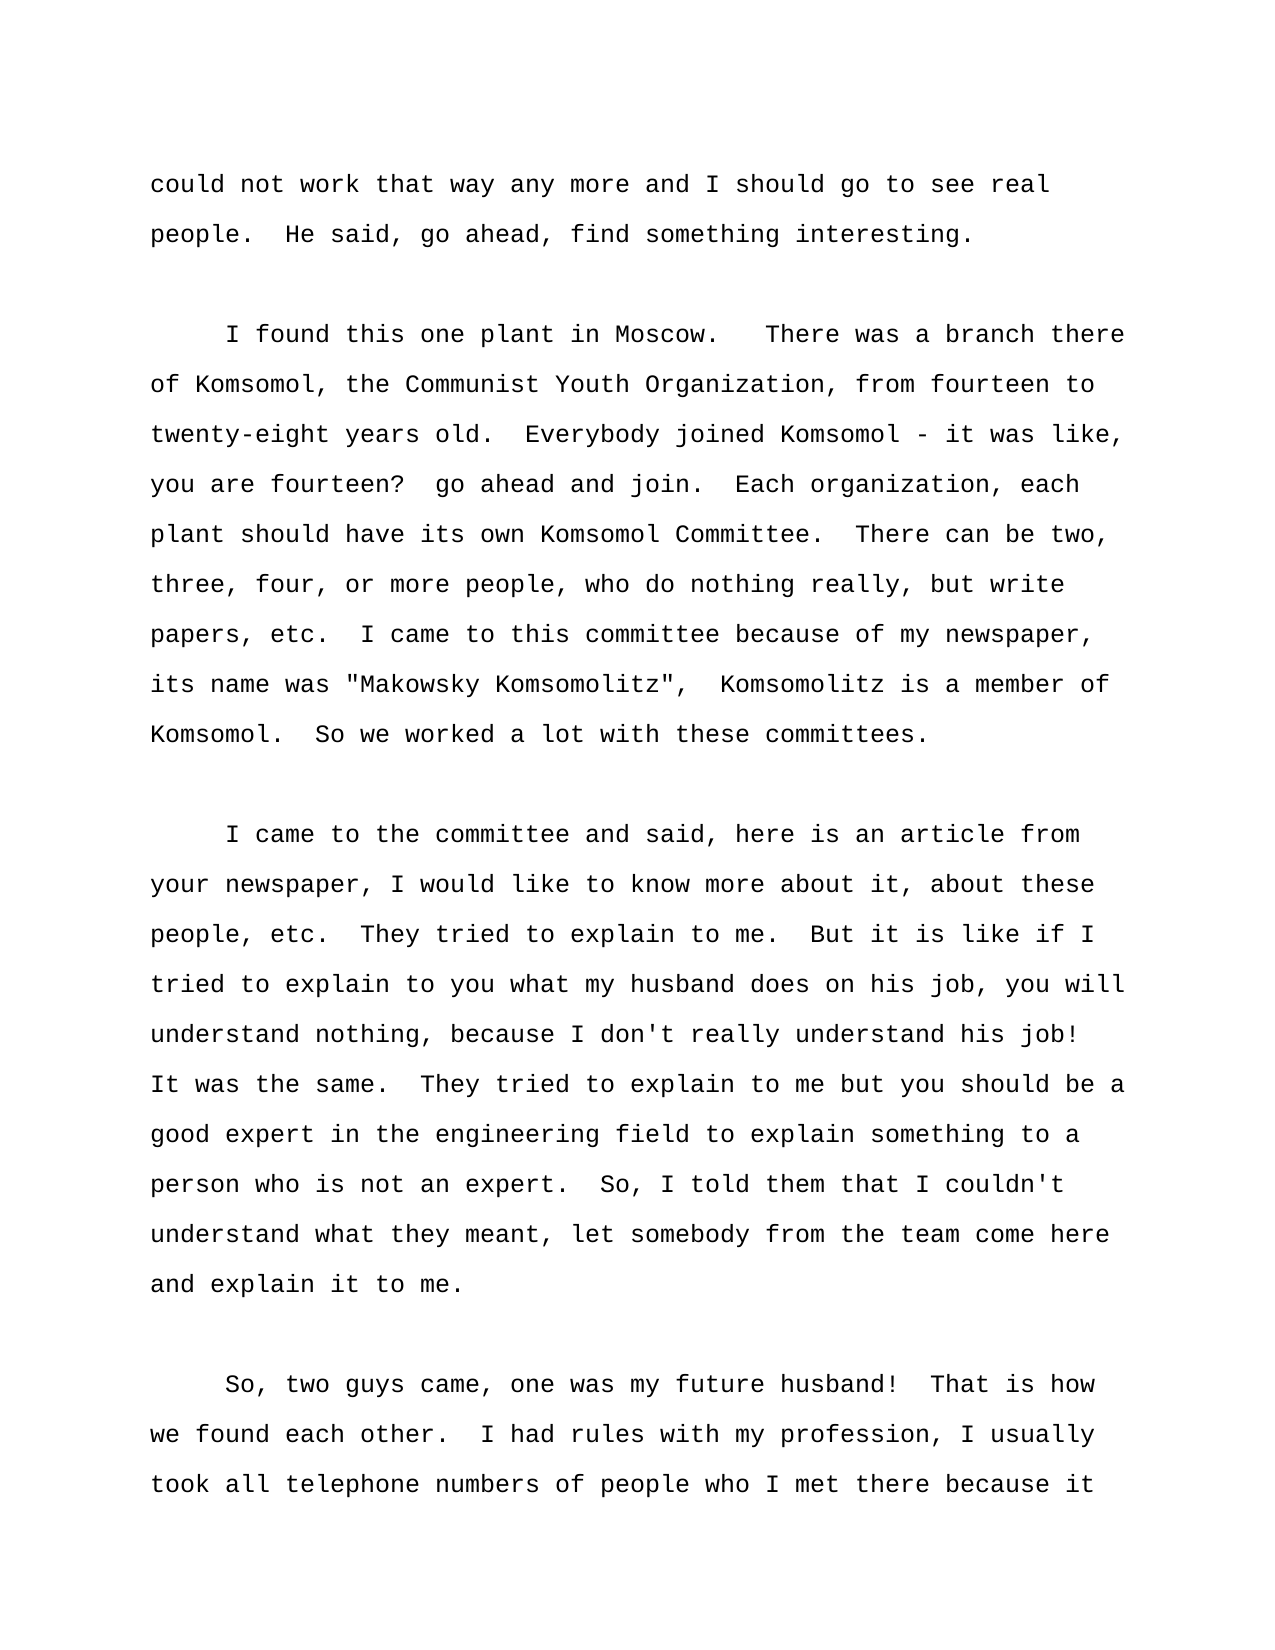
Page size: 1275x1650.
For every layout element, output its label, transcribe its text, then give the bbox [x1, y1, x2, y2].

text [150, 1350, 1125, 1500]
text I came to the committee and said, here is an article from your newspaper, I would like to know more about it, about these people, etc. They tried to explain to me. But it is like if I tried to explain to you what my husband does on his job, you will understand nothing, because I don't really understand his job! It was the same. They tried to explain to me but you should be a good expert in the engineering field to explain something to a person who is not an expert. So, I told them that I couldn't understand what they meant, let somebody from the team come here and explain it to me. [150, 800, 1125, 1300]
text I found this one plant in Moscow. There was a branch there of Komsomol, the Communist Youth Organization, from fourteen to twenty-eight years old. Everybody joined Komsomol - it was like, you are fourteen? go ahead and join. Each organization, each plant should have its own Komsomol Committee. There can be two, three, four, or more people, who do nothing really, but write papers, etc. I came to this committee because of my newspaper, its name was "Makowsky Komsomolitz", Komsomolitz is a member of Komsomol. So we worked a lot with these committees. [150, 300, 1125, 750]
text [150, 150, 1125, 250]
